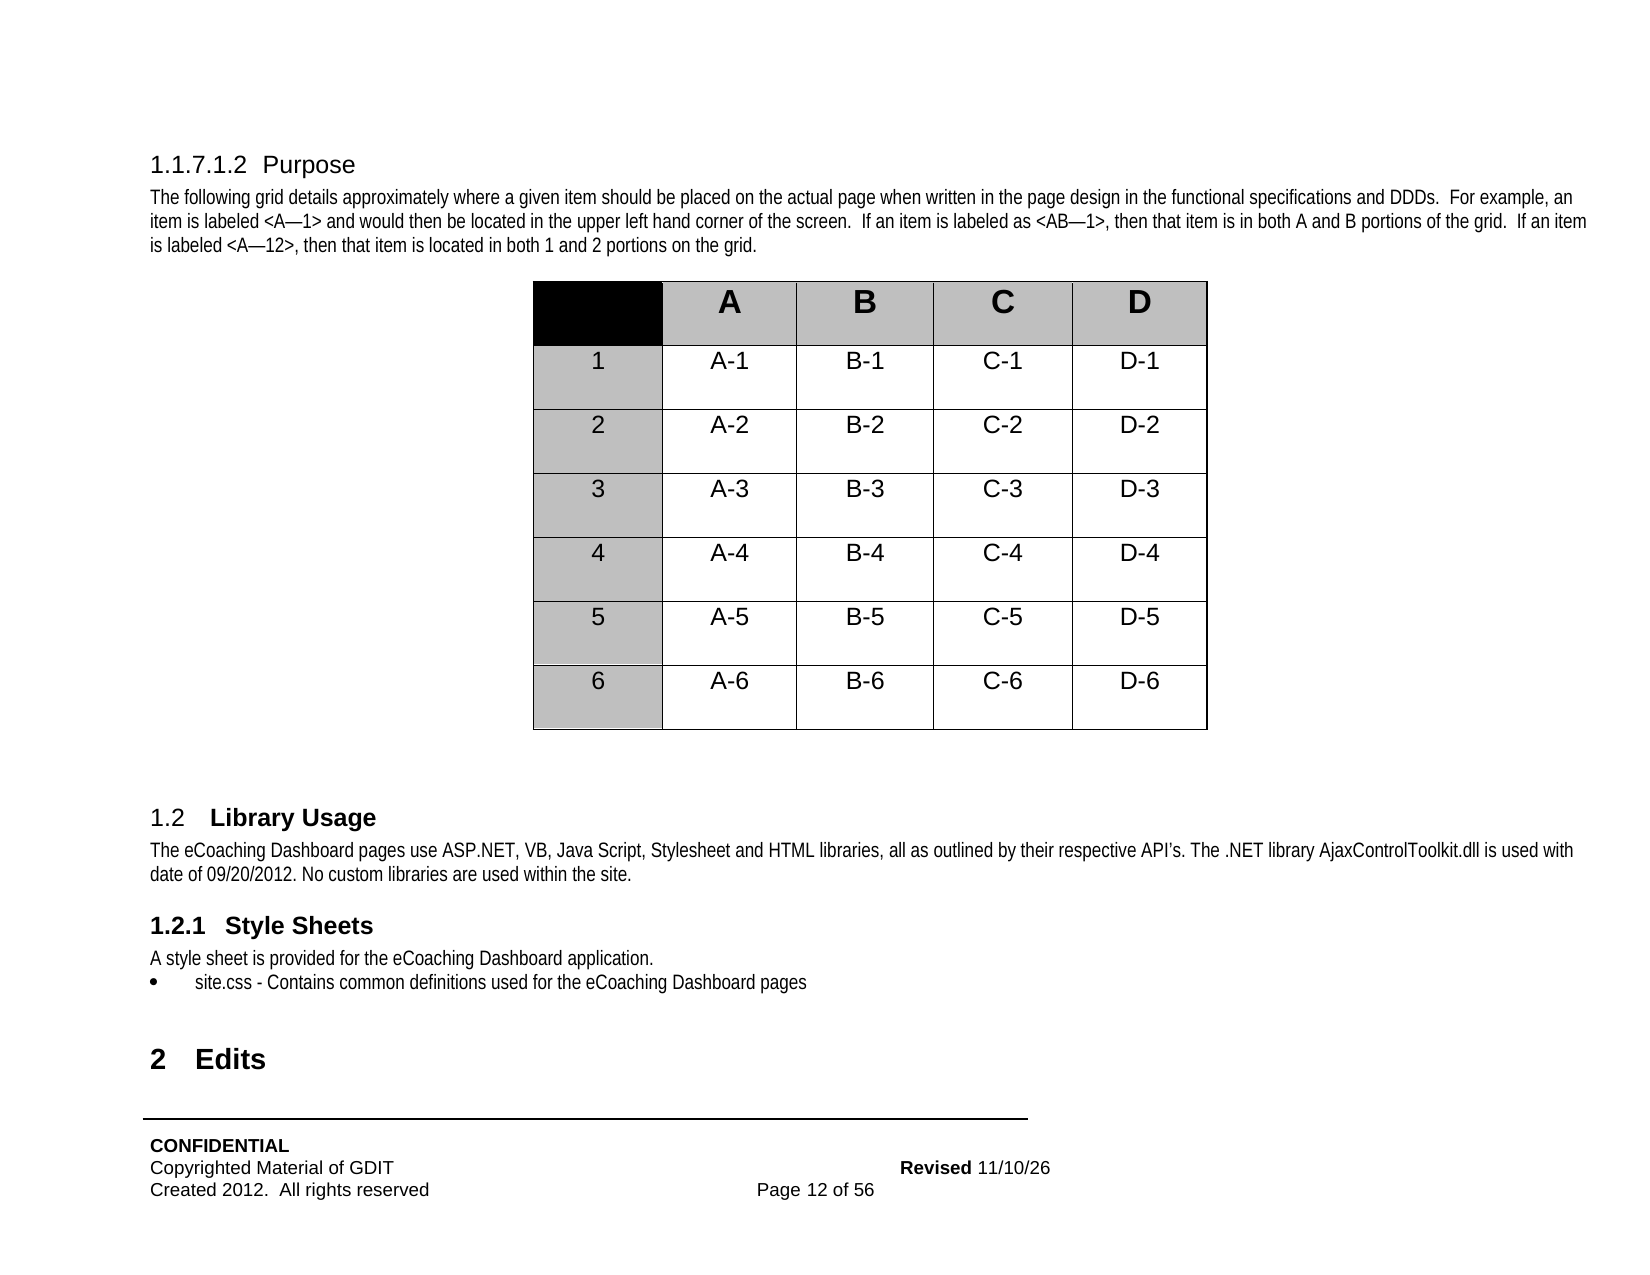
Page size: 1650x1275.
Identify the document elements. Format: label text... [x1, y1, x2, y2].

table_cell 6 [534, 666, 662, 728]
table_cell 2 [534, 410, 662, 473]
table_header A [663, 282, 796, 345]
table_cell A-2 [663, 410, 796, 473]
table_cell A-1 [663, 346, 796, 409]
table_cell C-6 [934, 666, 1072, 728]
table_cell B-6 [797, 666, 933, 728]
table_cell D-1 [1073, 346, 1206, 409]
table_cell D-6 [1073, 666, 1206, 728]
subtitle Purpose [150, 150, 1590, 179]
table_header B [797, 282, 933, 345]
table_cell D-2 [1073, 410, 1206, 473]
table_cell 4 [534, 538, 662, 601]
text The eCoaching Dashboard pages use ASP.NET, VB, Java Script, Stylesheet and HTML libraries, all as outlined by their respective API’s. The .NET library AjaxControlToolkit.dll is used with date of 09/20/2012. No custom libraries are used within the site. [150, 838, 1590, 886]
table_cell 1 [534, 346, 662, 409]
table_header [534, 282, 662, 345]
table_cell A-3 [663, 474, 796, 537]
table_cell D-5 [1073, 602, 1206, 664]
table_cell C-1 [934, 346, 1072, 409]
table_cell C-3 [934, 474, 1072, 537]
table_cell B-1 [797, 346, 933, 409]
table_cell D-4 [1073, 538, 1206, 601]
table_cell B-4 [797, 538, 933, 601]
table_cell A-5 [663, 602, 796, 664]
table_header D [1073, 282, 1206, 345]
list site.css - Contains common definitions used for the eCoaching Dashboard pages [150, 970, 1590, 994]
table_cell A-6 [663, 666, 796, 728]
table_cell A-4 [663, 538, 796, 601]
table_cell C-2 [934, 410, 1072, 473]
text The following grid details approximately where a given item should be placed on the actual page when written in the page design in the functional specifications and DDDs. For example, an item is labeled <A—1> and would then be located in the upper left hand corner of the screen. If an item is labeled as <AB—1>, then that item is in both A and B portions of the grid. If an item is labeled <A—12>, then that item is located in both 1 and 2 portions on the grid. [150, 185, 1590, 257]
table_cell 5 [534, 602, 662, 664]
text A style sheet is provided for the eCoaching Dashboard application. [150, 946, 1590, 970]
subtitle Style Sheets [150, 911, 1590, 940]
table_cell B-2 [797, 410, 933, 473]
subtitle Edits [150, 1042, 1590, 1075]
table_cell B-5 [797, 602, 933, 664]
table_cell 3 [534, 474, 662, 537]
table_cell C-4 [934, 538, 1072, 601]
table_header C [934, 282, 1072, 345]
table_cell B-3 [797, 474, 933, 537]
subtitle Library Usage [150, 803, 1590, 832]
table_cell C-5 [934, 602, 1072, 664]
table_cell D-3 [1073, 474, 1206, 537]
